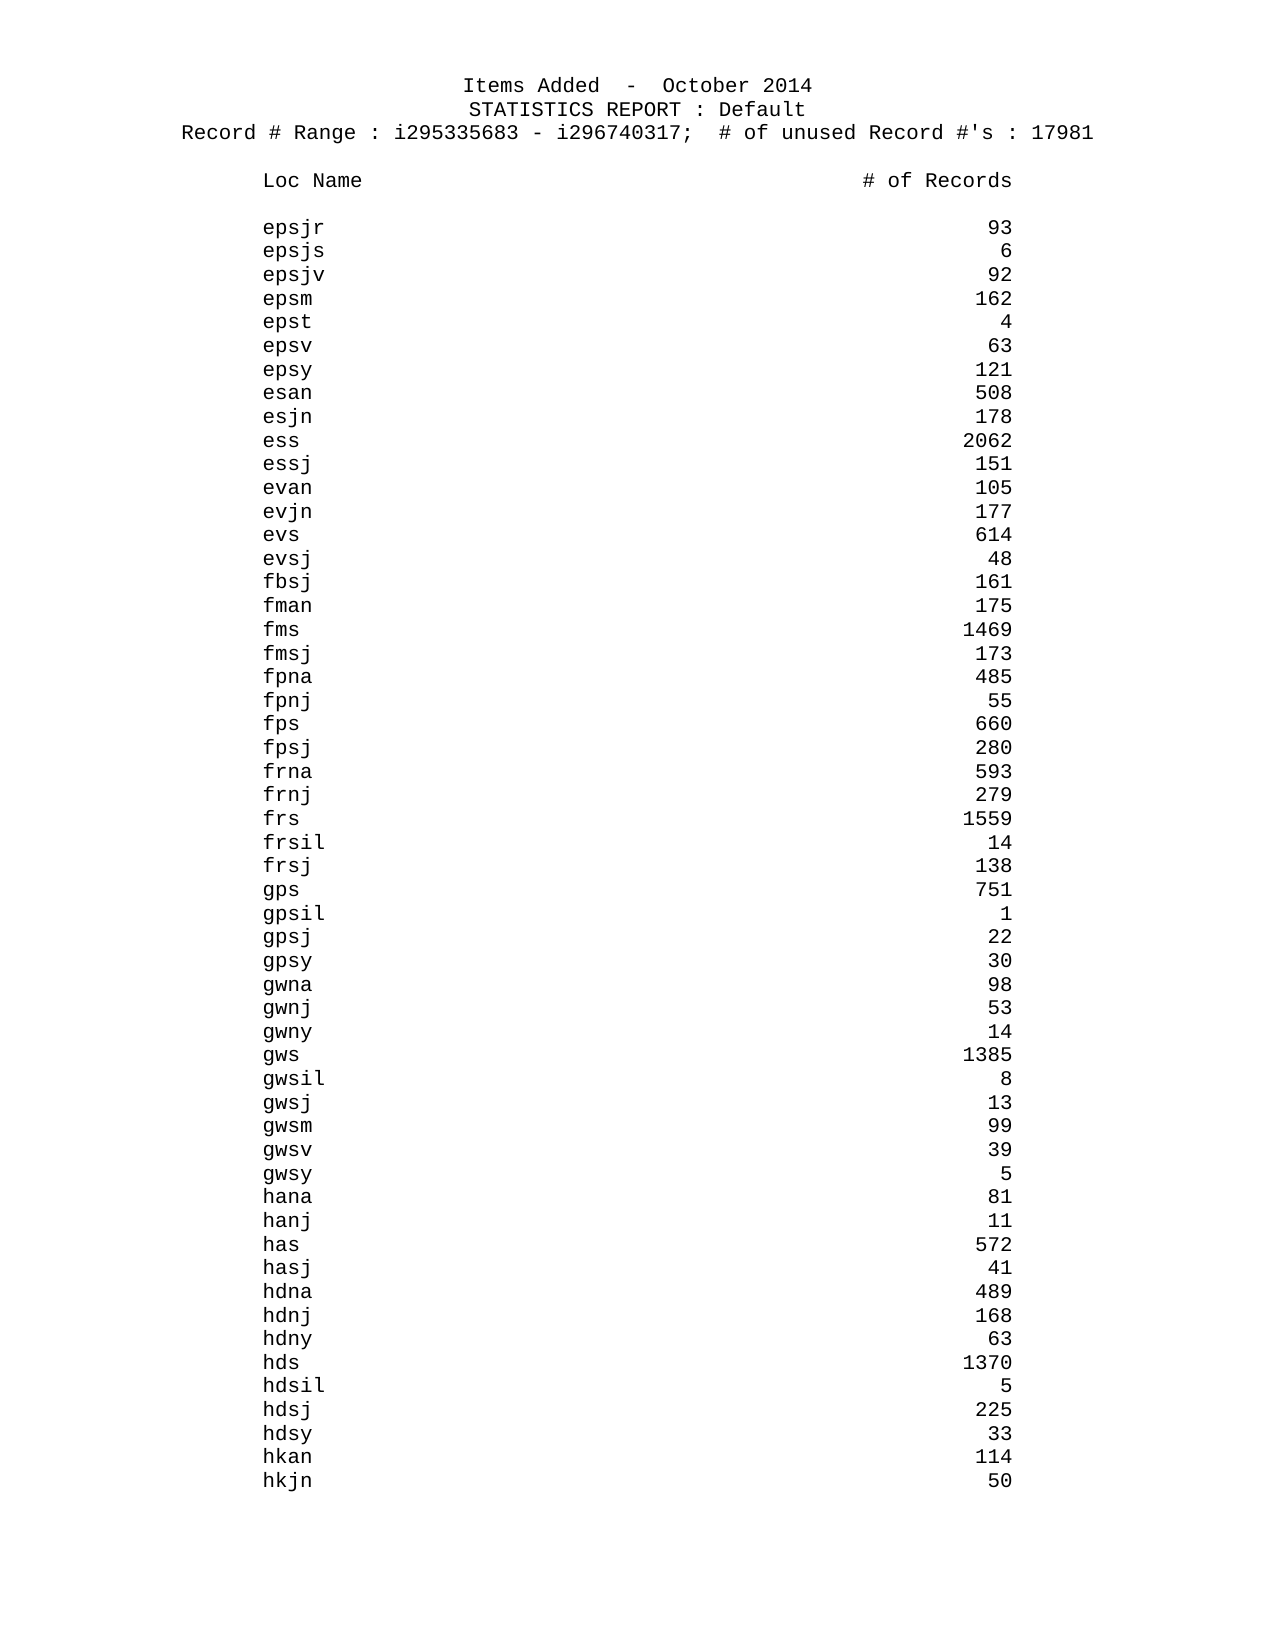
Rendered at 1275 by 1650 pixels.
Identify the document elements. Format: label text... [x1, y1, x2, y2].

text hds 1370 [75, 1352, 1200, 1376]
text epsjs 6 [75, 241, 1200, 264]
text gps 751 [75, 879, 1200, 903]
text fpsj 280 [75, 737, 1200, 761]
text evan 105 [75, 477, 1200, 501]
text evs 614 [75, 524, 1200, 548]
text hkan 114 [75, 1446, 1200, 1470]
text gwsj 13 [75, 1092, 1200, 1115]
text gwsil 8 [75, 1068, 1200, 1092]
text epsy 121 [75, 359, 1200, 382]
text fbsj 161 [75, 572, 1200, 595]
text fpnj 55 [75, 690, 1200, 713]
text hdna 489 [75, 1281, 1200, 1304]
text esan 508 [75, 382, 1200, 406]
text hdsy 33 [75, 1423, 1200, 1446]
text essj 151 [75, 453, 1200, 477]
text hana 81 [75, 1186, 1200, 1210]
text hanj 11 [75, 1210, 1200, 1234]
text hdsj 225 [75, 1399, 1200, 1423]
text gwsm 99 [75, 1115, 1200, 1139]
text gwsv 39 [75, 1139, 1200, 1163]
text fpna 485 [75, 666, 1200, 690]
text gwnj 53 [75, 997, 1200, 1021]
text hdny 63 [75, 1328, 1200, 1352]
text gpsj 22 [75, 926, 1200, 950]
text gws 1385 [75, 1044, 1200, 1068]
text epsm 162 [75, 288, 1200, 311]
text frsj 138 [75, 855, 1200, 879]
text hasj 41 [75, 1257, 1200, 1281]
text evjn 177 [75, 501, 1200, 524]
text fms 1469 [75, 619, 1200, 642]
text frna 593 [75, 761, 1200, 784]
text epsjr 93 [75, 217, 1200, 241]
text esjn 178 [75, 406, 1200, 430]
text Items Added - October 2014 [75, 75, 1200, 99]
text frnj 279 [75, 784, 1200, 808]
text Loc Name # of Records [75, 169, 1200, 193]
text epst 4 [75, 311, 1200, 335]
text hdnj 168 [75, 1304, 1200, 1328]
text fmsj 173 [75, 642, 1200, 666]
text STATISTICS REPORT : Default [75, 99, 1200, 122]
text frsil 14 [75, 832, 1200, 855]
text fman 175 [75, 595, 1200, 619]
text gwna 98 [75, 973, 1200, 997]
text epsjv 92 [75, 264, 1200, 288]
text gwny 14 [75, 1021, 1200, 1044]
text gpsil 1 [75, 903, 1200, 926]
text epsv 63 [75, 335, 1200, 359]
text fps 660 [75, 713, 1200, 737]
text hkjn 50 [75, 1470, 1200, 1494]
text Record # Range : i295335683 - i296740317; # of unused Record #'s : 17981 [75, 122, 1200, 146]
text gpsy 30 [75, 950, 1200, 973]
text ess 2062 [75, 430, 1200, 453]
text gwsy 5 [75, 1163, 1200, 1186]
text evsj 48 [75, 548, 1200, 572]
text frs 1559 [75, 808, 1200, 832]
text has 572 [75, 1234, 1200, 1257]
text hdsil 5 [75, 1376, 1200, 1399]
